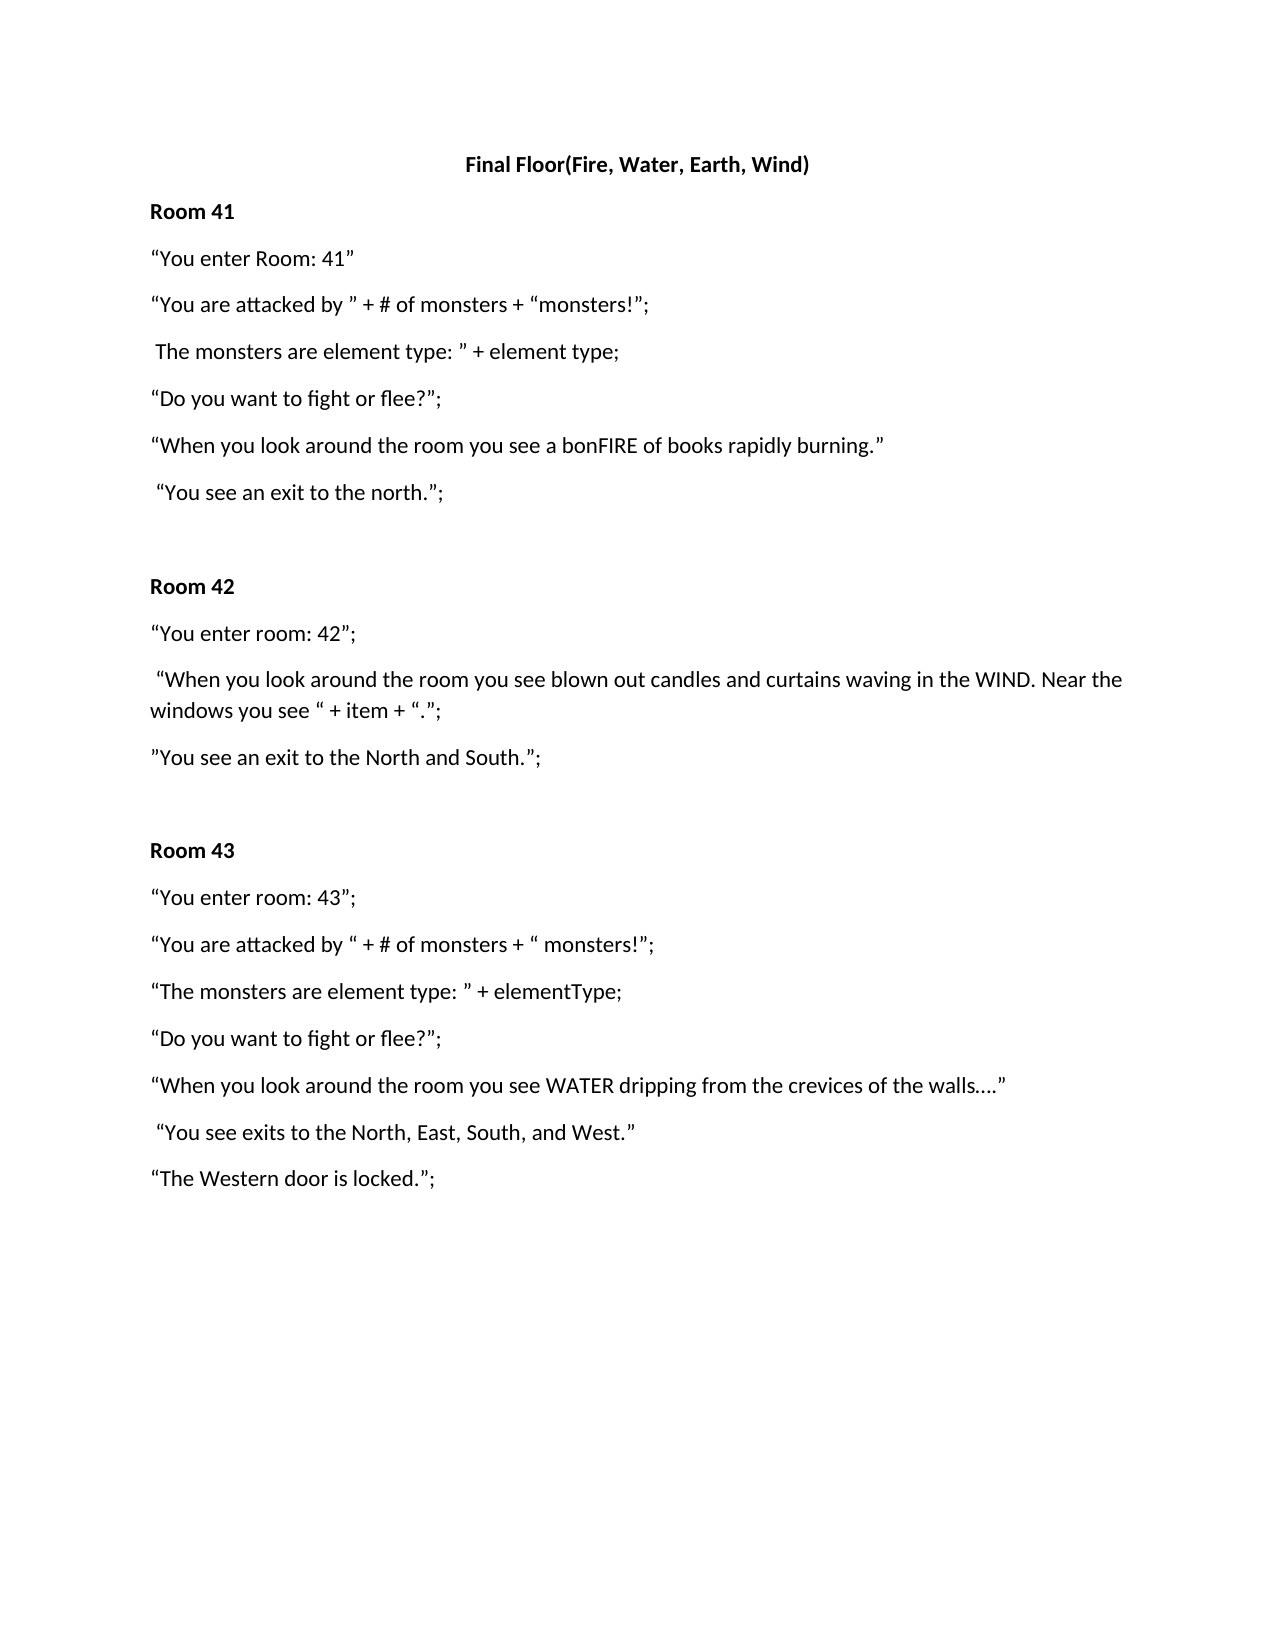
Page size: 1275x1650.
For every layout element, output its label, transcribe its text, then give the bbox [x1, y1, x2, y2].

text “When you look around the room you see WATER dripping from the crevices of the walls….” [150, 1071, 1125, 1099]
text “When you look around the room you see a bonFIRE of books rapidly burning.” [150, 431, 1125, 459]
text “You are attacked by ” + # of monsters + “monsters!”; [150, 291, 1125, 319]
text “The Western door is locked.”; [150, 1164, 1125, 1193]
text “When you look around the room you see blown out candles and curtains waving in the WIND. Near the windows you see “ + item + “.”; [150, 666, 1125, 724]
text Final Floor(Fire, Water, Earth, Wind) [150, 150, 1125, 178]
text “You are attacked by “ + # of monsters + “ monsters!”; [150, 930, 1125, 958]
text “Do you want to fight or flee?”; [150, 384, 1125, 412]
text “You enter room: 43”; [150, 883, 1125, 911]
text “You enter room: 42”; [150, 619, 1125, 647]
text The monsters are element type: ” + element type; [150, 337, 1125, 366]
text Room 42 [150, 572, 1125, 600]
text “The monsters are element type: ” + elementType; [150, 977, 1125, 1005]
text “You see exits to the North, East, South, and West.” [150, 1118, 1125, 1146]
text ”You see an exit to the North and South.”; [150, 743, 1125, 771]
text “You enter Room: 41” [150, 244, 1125, 272]
text Room 41 [150, 197, 1125, 225]
text “You see an exit to the north.”; [150, 478, 1125, 506]
text Room 43 [150, 836, 1125, 864]
text “Do you want to fight or flee?”; [150, 1024, 1125, 1052]
